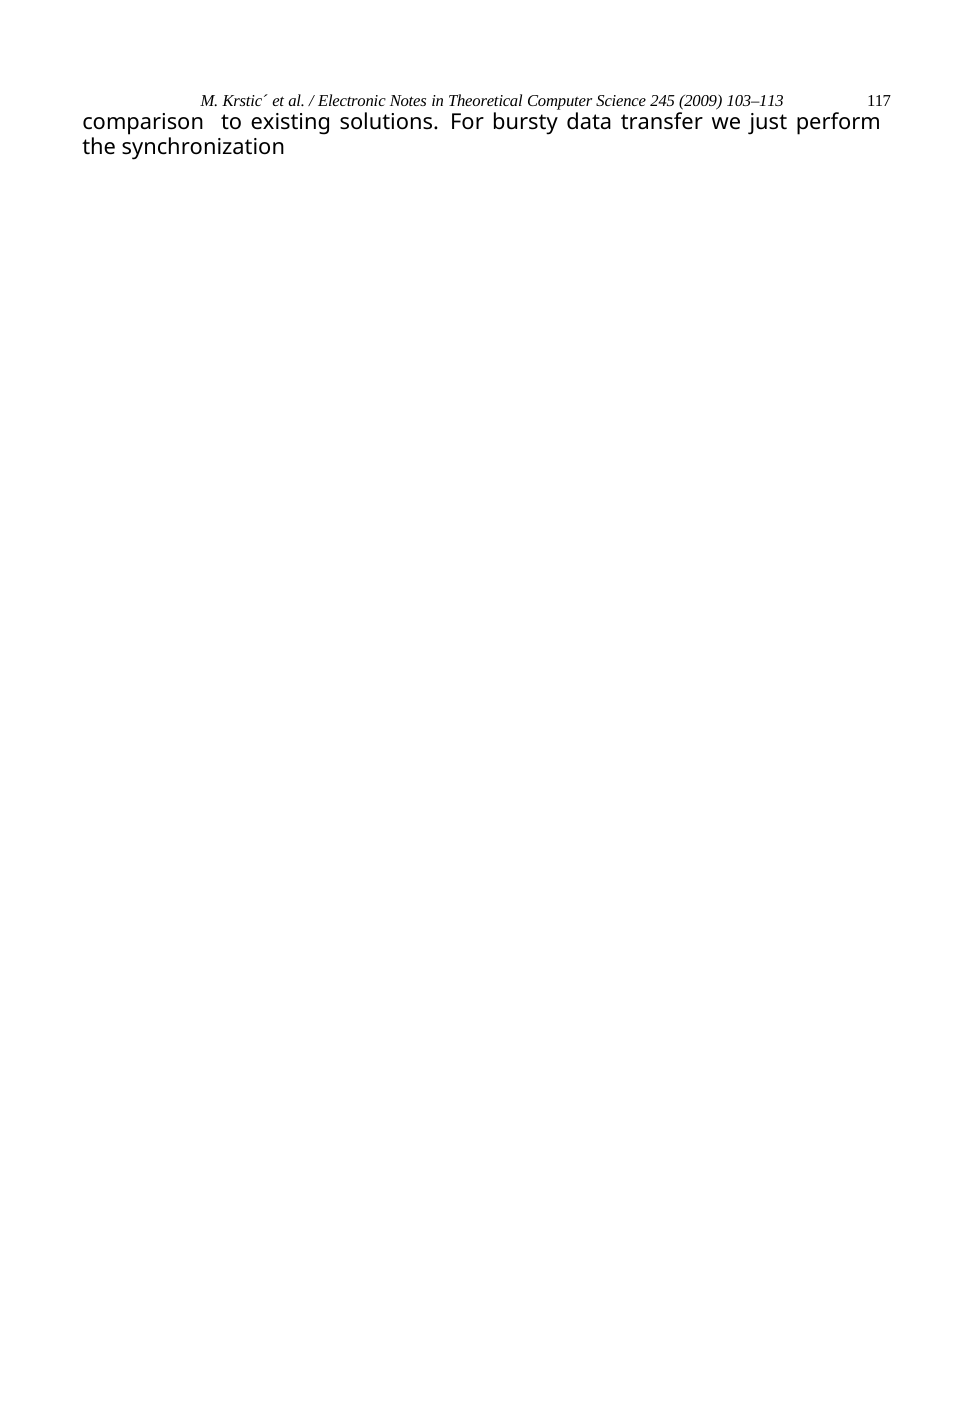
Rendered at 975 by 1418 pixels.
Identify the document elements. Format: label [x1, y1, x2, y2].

text [82, 108, 881, 161]
